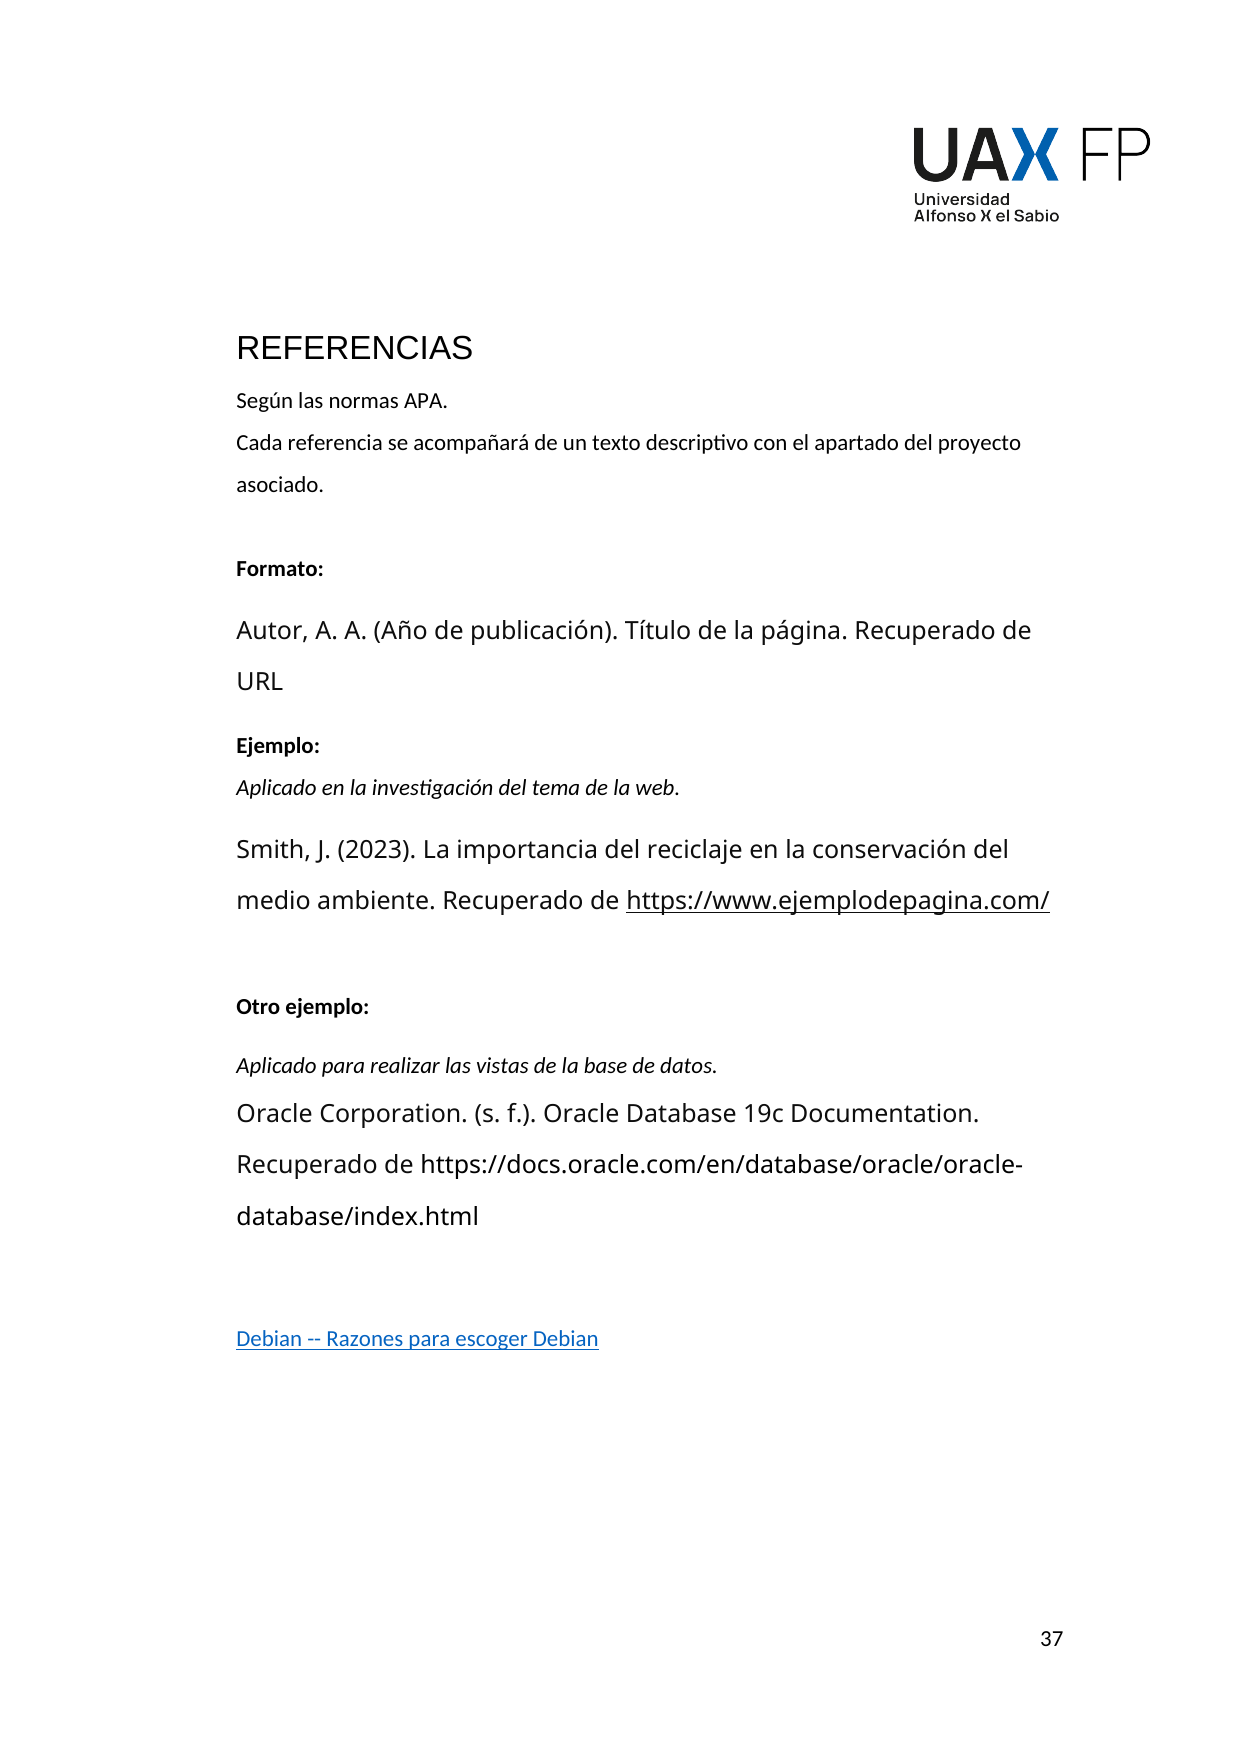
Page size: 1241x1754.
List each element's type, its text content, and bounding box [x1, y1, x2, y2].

text Otro ejemplo: [236, 992, 1063, 1021]
text Debian -- Razones para escoger Debian [236, 1324, 1063, 1353]
text Aplicado para realizar las vistas de la base de datos. Oracle Corporation. (s. f.). Oracle Database 19c Documentation. Recuperado de https://docs.oracle.com/en/database/oracle/oracle-database/index.html [236, 1051, 1063, 1232]
text Ejemplo: Aplicado en la investigación del tema de la web. [236, 731, 1063, 801]
subtitle REFERENCIAS [236, 328, 1063, 367]
text Smith, J. (2023). La importancia del reciclaje en la conservación del medio ambiente. Recuperado de https://www.ejemplodepagina.com/ [236, 832, 1063, 917]
text Según las normas APA. Cada referencia se acompañará de un texto descriptivo con el apartado del proyecto asociado. Formato: [236, 386, 1063, 582]
text Autor, A. A. (Año de publicación). Título de la página. Recuperado de URL [236, 612, 1063, 697]
picture [887, 101, 1176, 248]
